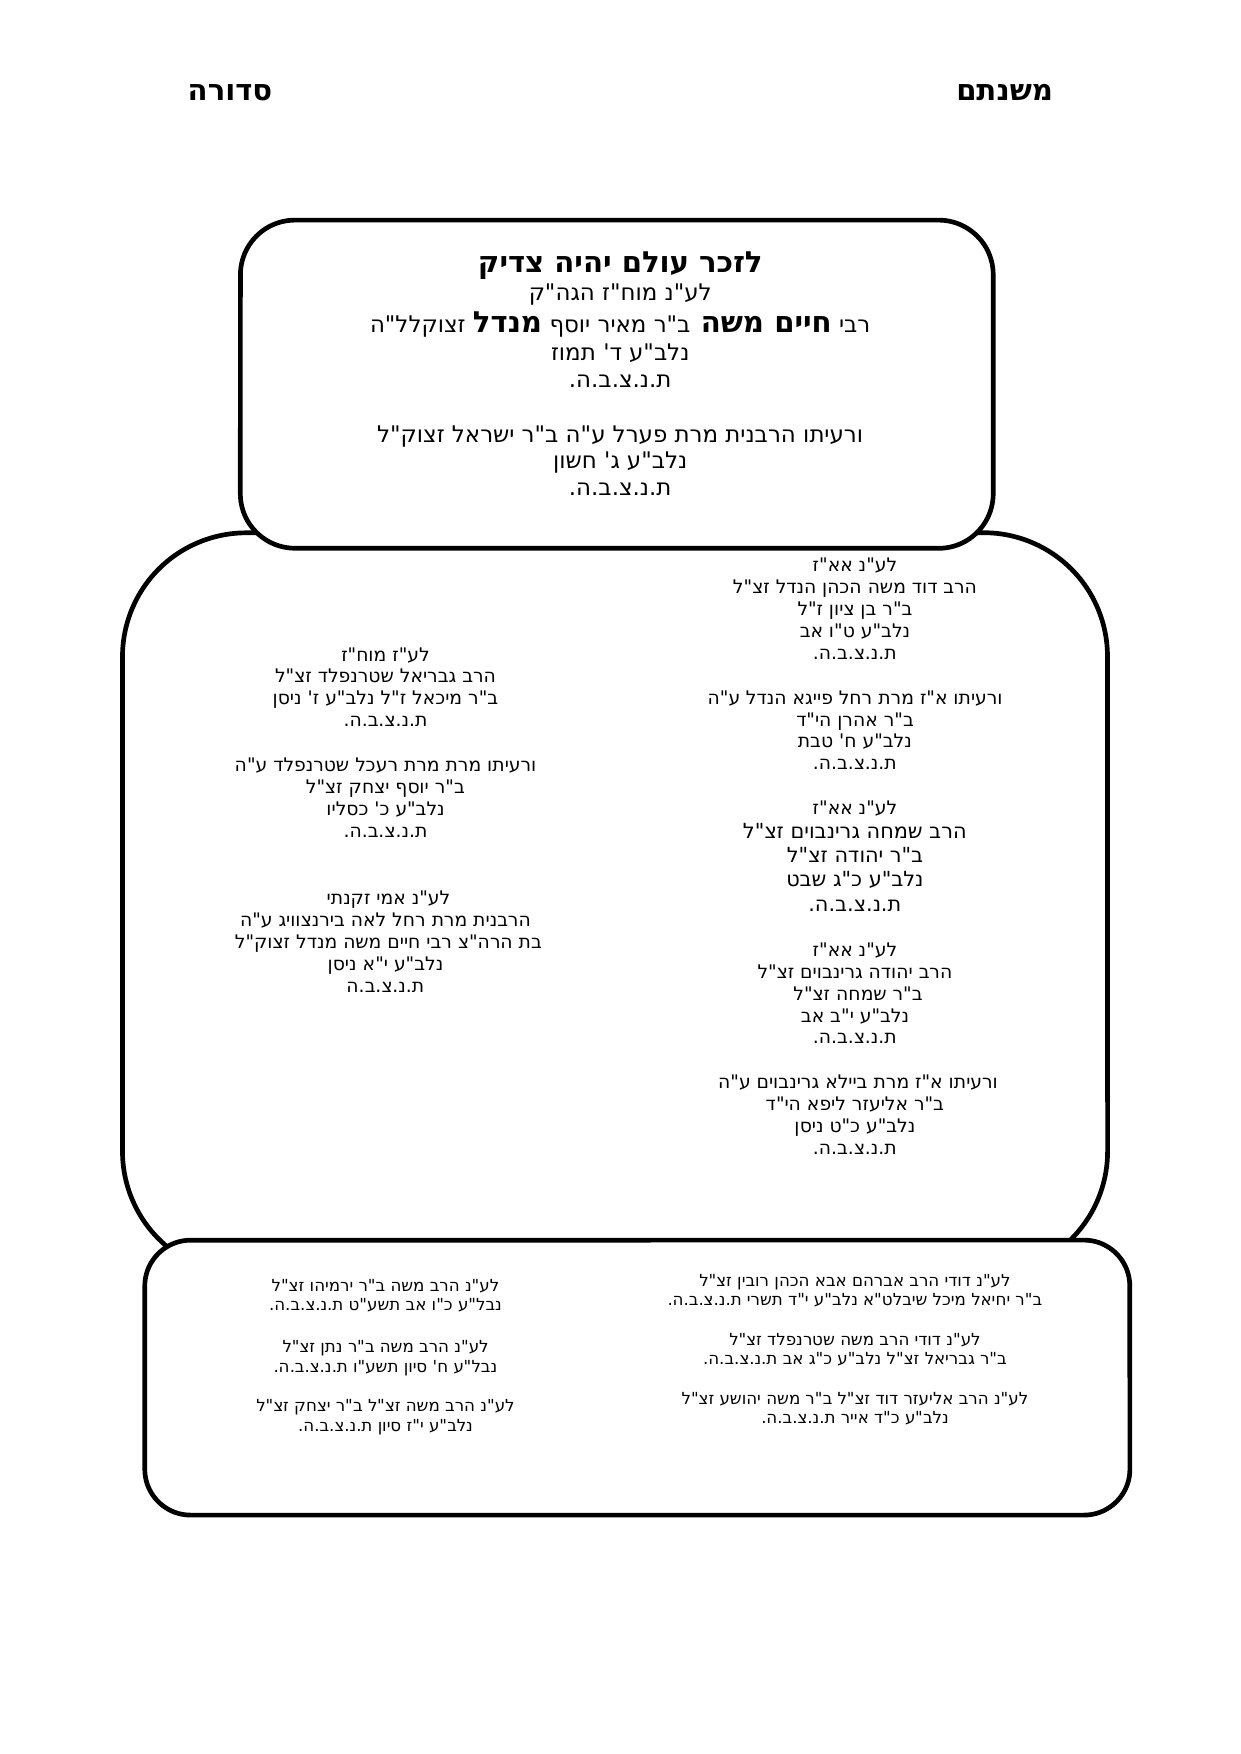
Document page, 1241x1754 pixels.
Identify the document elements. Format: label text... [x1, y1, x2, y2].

text נלב"ע ט"ו אב [657, 620, 1053, 642]
text נלב"ע ד' תמוז [187, 339, 1053, 366]
text ת.נ.צ.ב.ה. [657, 1137, 1053, 1159]
text נלב"ע כ"ד אייר ת.נ.צ.ב.ה. [657, 1408, 1053, 1428]
text נלב"ע י"ב אב [657, 1004, 1053, 1026]
text לזכר עולם יהיה צדיק [187, 245, 1053, 279]
text לע"נ הרב משה זצ"ל ב"ר יצחק זצ"ל [187, 1396, 583, 1416]
text ב"ר יחיאל מיכל שיבלט"א נלב"ע י"ד תשרי ת.נ.צ.ב.ה. [657, 1290, 1053, 1309]
text לע"נ אא"ז [657, 939, 1053, 961]
text ב"ר בן ציון ז"ל [657, 598, 1053, 620]
text ורעיתו מרת מרת רעכל שטרנפלד ע"ה [187, 754, 583, 776]
text ת.נ.צ.ב.ה. [187, 819, 583, 841]
text ת.נ.צ.ב.ה. [657, 1026, 1053, 1048]
text הרבנית מרת רחל לאה בירנצוויג ע"ה [187, 909, 583, 931]
text ת.נ.צ.ב.ה [187, 975, 583, 997]
text לע"נ אא"ז [657, 797, 1053, 819]
text נלב"ע כ' כסליו [187, 798, 583, 819]
text ת.נ.צ.ב.ה. [657, 752, 1053, 774]
text הרב יהודה גרינבוים זצ"ל [657, 961, 1053, 983]
text ורעיתו א"ז מרת רחל פייגא הנדל ע"ה [657, 687, 1053, 708]
text לע"נ הרב אליעזר דוד זצ"ל ב"ר משה יהושע זצ"ל [657, 1389, 1053, 1408]
text נלב"ע כ"ג שבט [657, 867, 1053, 892]
text הרב גבריאל שטרנפלד זצ"ל [187, 665, 583, 687]
text ב"ר יוסף יצחק זצ"ל [187, 776, 583, 798]
text ת.נ.צ.ב.ה. [187, 709, 583, 731]
text ב"ר שמחה זצ"ל [657, 983, 1053, 1004]
text נלב"ע ג' חשון [187, 448, 1053, 474]
text לע"נ הרב משה ב"ר ירמיהו זצ"ל [187, 1275, 583, 1295]
text ת.נ.צ.ב.ה. [187, 474, 1053, 501]
text ורעיתו א"ז מרת ביילא גרינבוים ע"ה [657, 1071, 1053, 1093]
text לע"נ הרב משה ב"ר נתן זצ"ל [187, 1337, 583, 1356]
text לע"ז מוח"ז [187, 643, 583, 665]
text נלב"ע ח' טבת [657, 730, 1053, 752]
text לע"נ דודי הרב משה שטרנפלד זצ"ל [657, 1330, 1053, 1349]
text רבי חיים משה ב"ר מאיר יוסף מנדל זצוקלל"ה [187, 306, 1053, 339]
text לע"נ אא"ז [657, 554, 1053, 576]
text ב"ר יהודה זצ"ל [657, 843, 1053, 867]
text ת.נ.צ.ב.ה. [657, 892, 1053, 916]
text נבל"ע ח' סיון תשע"ו ת.נ.צ.ב.ה. [187, 1356, 583, 1376]
text נלב"ע י"ז סיון ת.נ.צ.ב.ה. [187, 1416, 583, 1435]
text ב"ר מיכאל ז"ל נלב"ע ז' ניסן [187, 687, 583, 709]
text בת הרה"צ רבי חיים משה מנדל זצוק"ל [187, 931, 583, 953]
text לע"נ אמי זקנתי [187, 887, 583, 909]
text הרב דוד משה הכהן הנדל זצ"ל [657, 576, 1053, 598]
text לע"נ דודי הרב אברהם אבא הכהן רובין זצ"ל [657, 1271, 1053, 1290]
text ב"ר גבריאל זצ"ל נלב"ע כ"ג אב ת.נ.צ.ב.ה. [657, 1349, 1053, 1368]
text לע"נ מוח"ז הגה"ק [187, 279, 1053, 306]
text נלב"ע י"א ניסן [187, 953, 583, 975]
text ת.נ.צ.ב.ה. [187, 366, 1053, 393]
text הרב שמחה גרינבוים זצ"ל [657, 819, 1053, 843]
text ב"ר אליעזר ליפא הי"ד [657, 1093, 1053, 1115]
text נלב"ע כ"ט ניסן [657, 1115, 1053, 1137]
text נבל"ע כ"ו אב תשע"ט ת.נ.צ.ב.ה. [187, 1295, 583, 1314]
text ורעיתו הרבנית מרת פערל ע"ה ב"ר ישראל זצוק"ל [187, 421, 1053, 448]
text ת.נ.צ.ב.ה. [657, 642, 1053, 664]
text ב"ר אהרן הי"ד [657, 708, 1053, 730]
